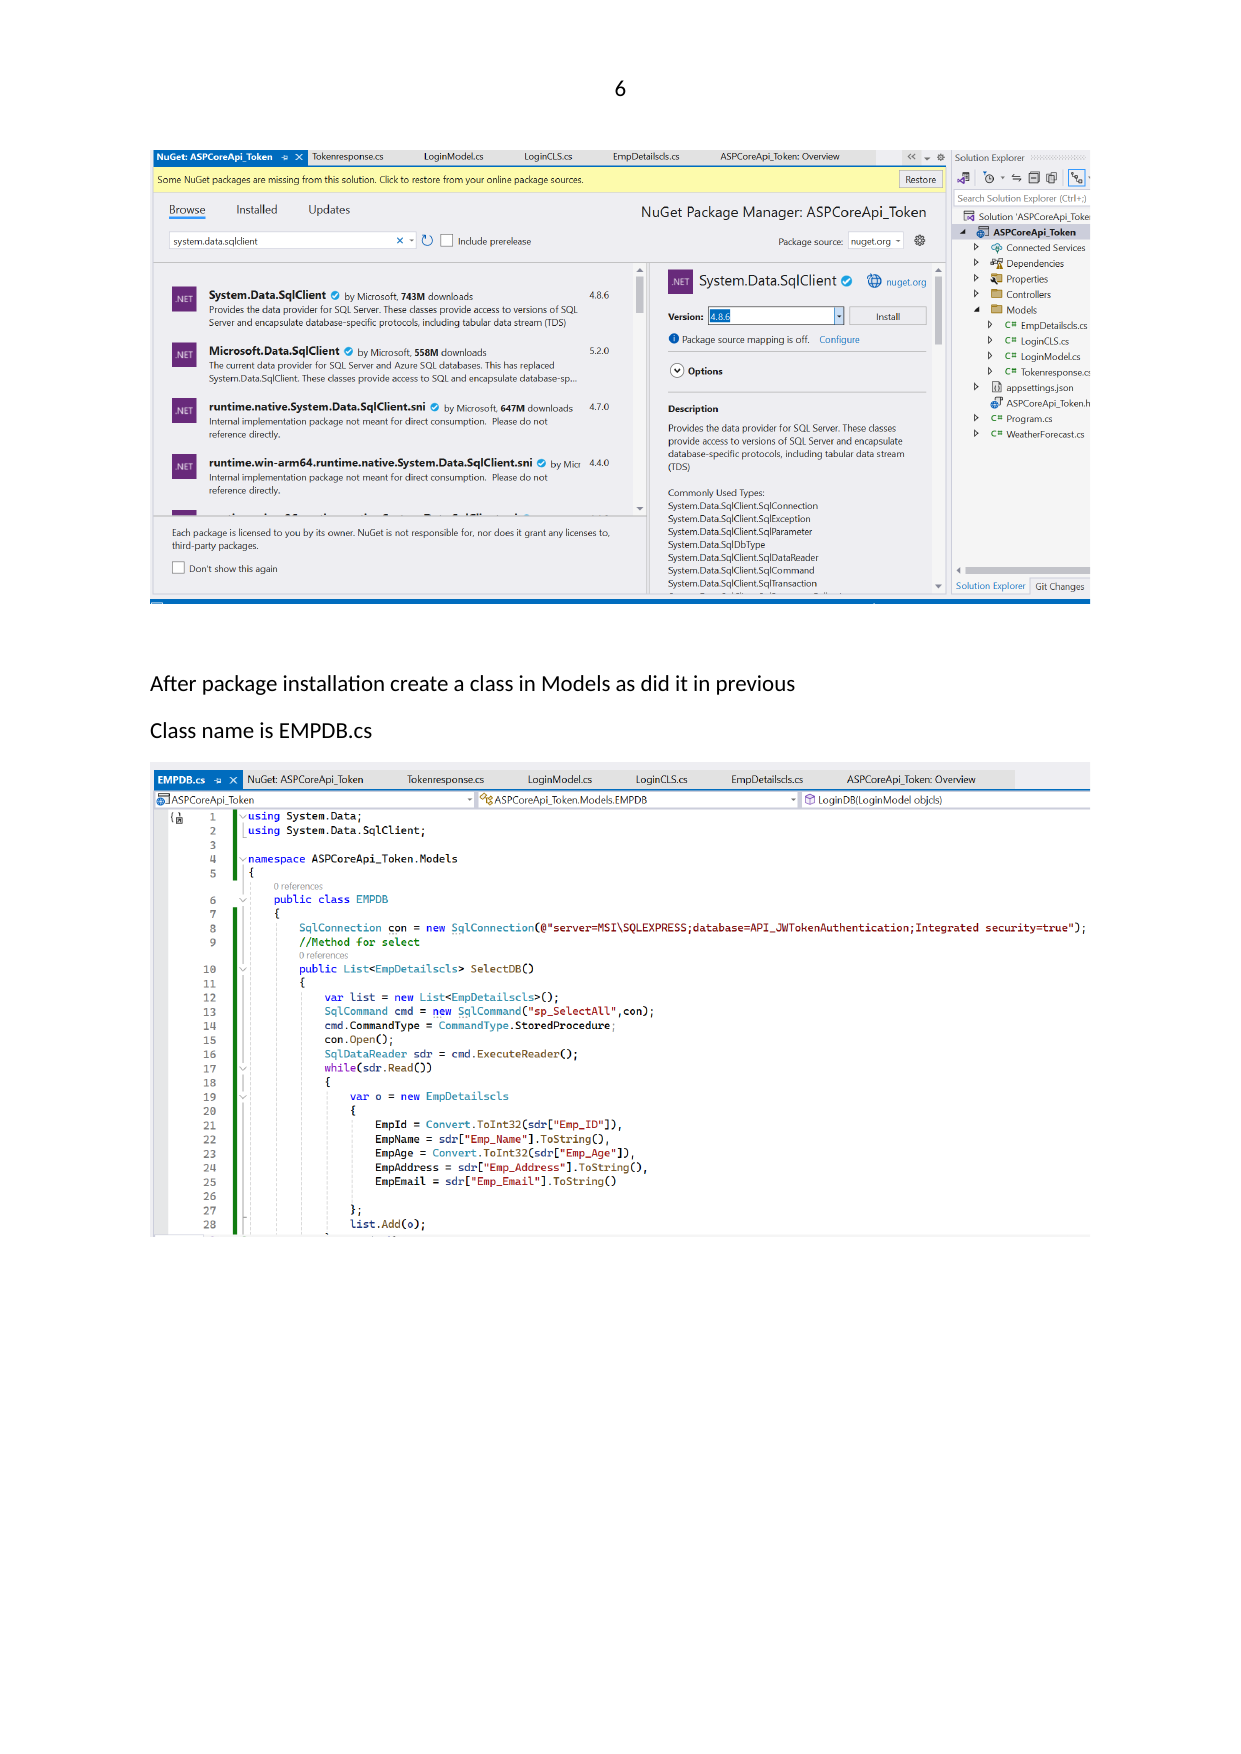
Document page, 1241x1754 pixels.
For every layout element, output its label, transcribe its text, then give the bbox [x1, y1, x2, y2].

picture [150, 762, 1091, 1237]
picture [150, 150, 1091, 604]
text After package installation create a class in Models as did it in previous [150, 669, 1090, 697]
text Class name is EMPDB.cs [150, 716, 1090, 744]
